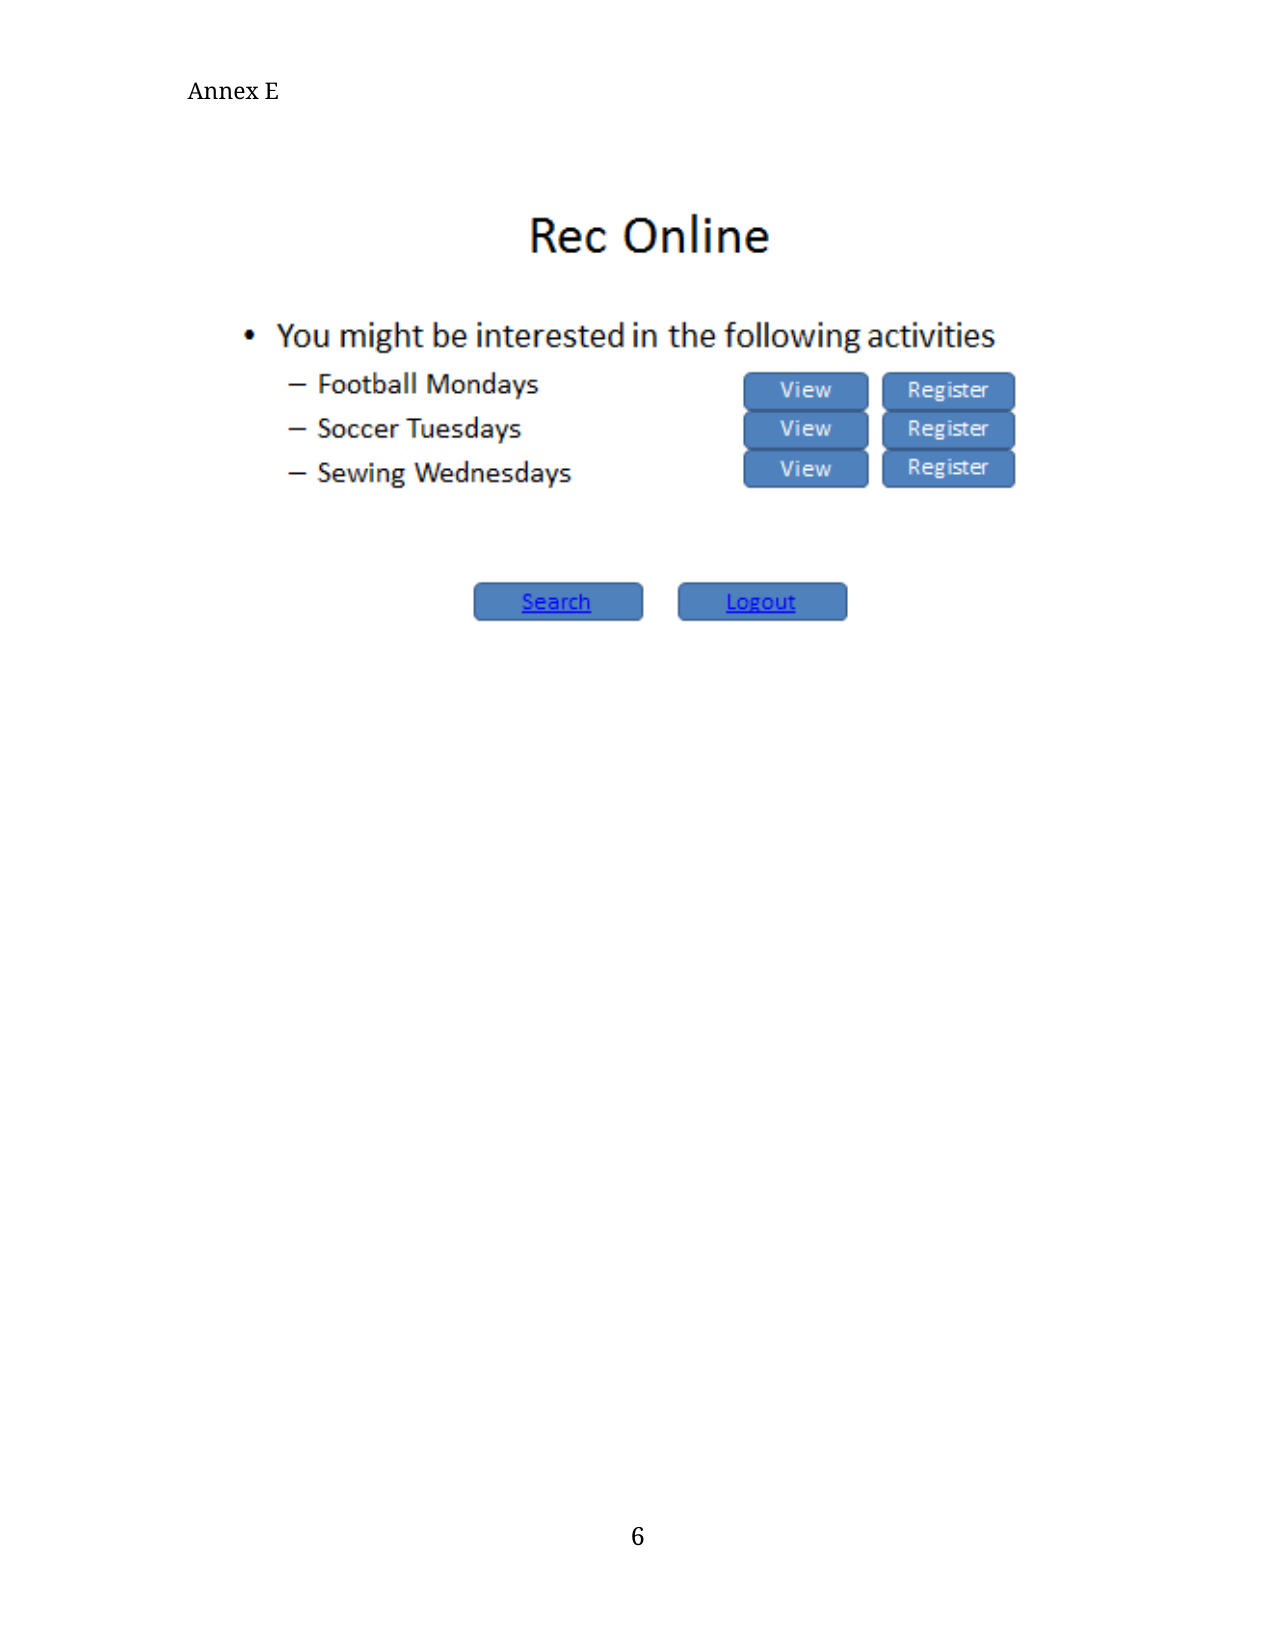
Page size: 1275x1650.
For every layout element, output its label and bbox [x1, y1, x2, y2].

picture [187, 150, 1112, 843]
